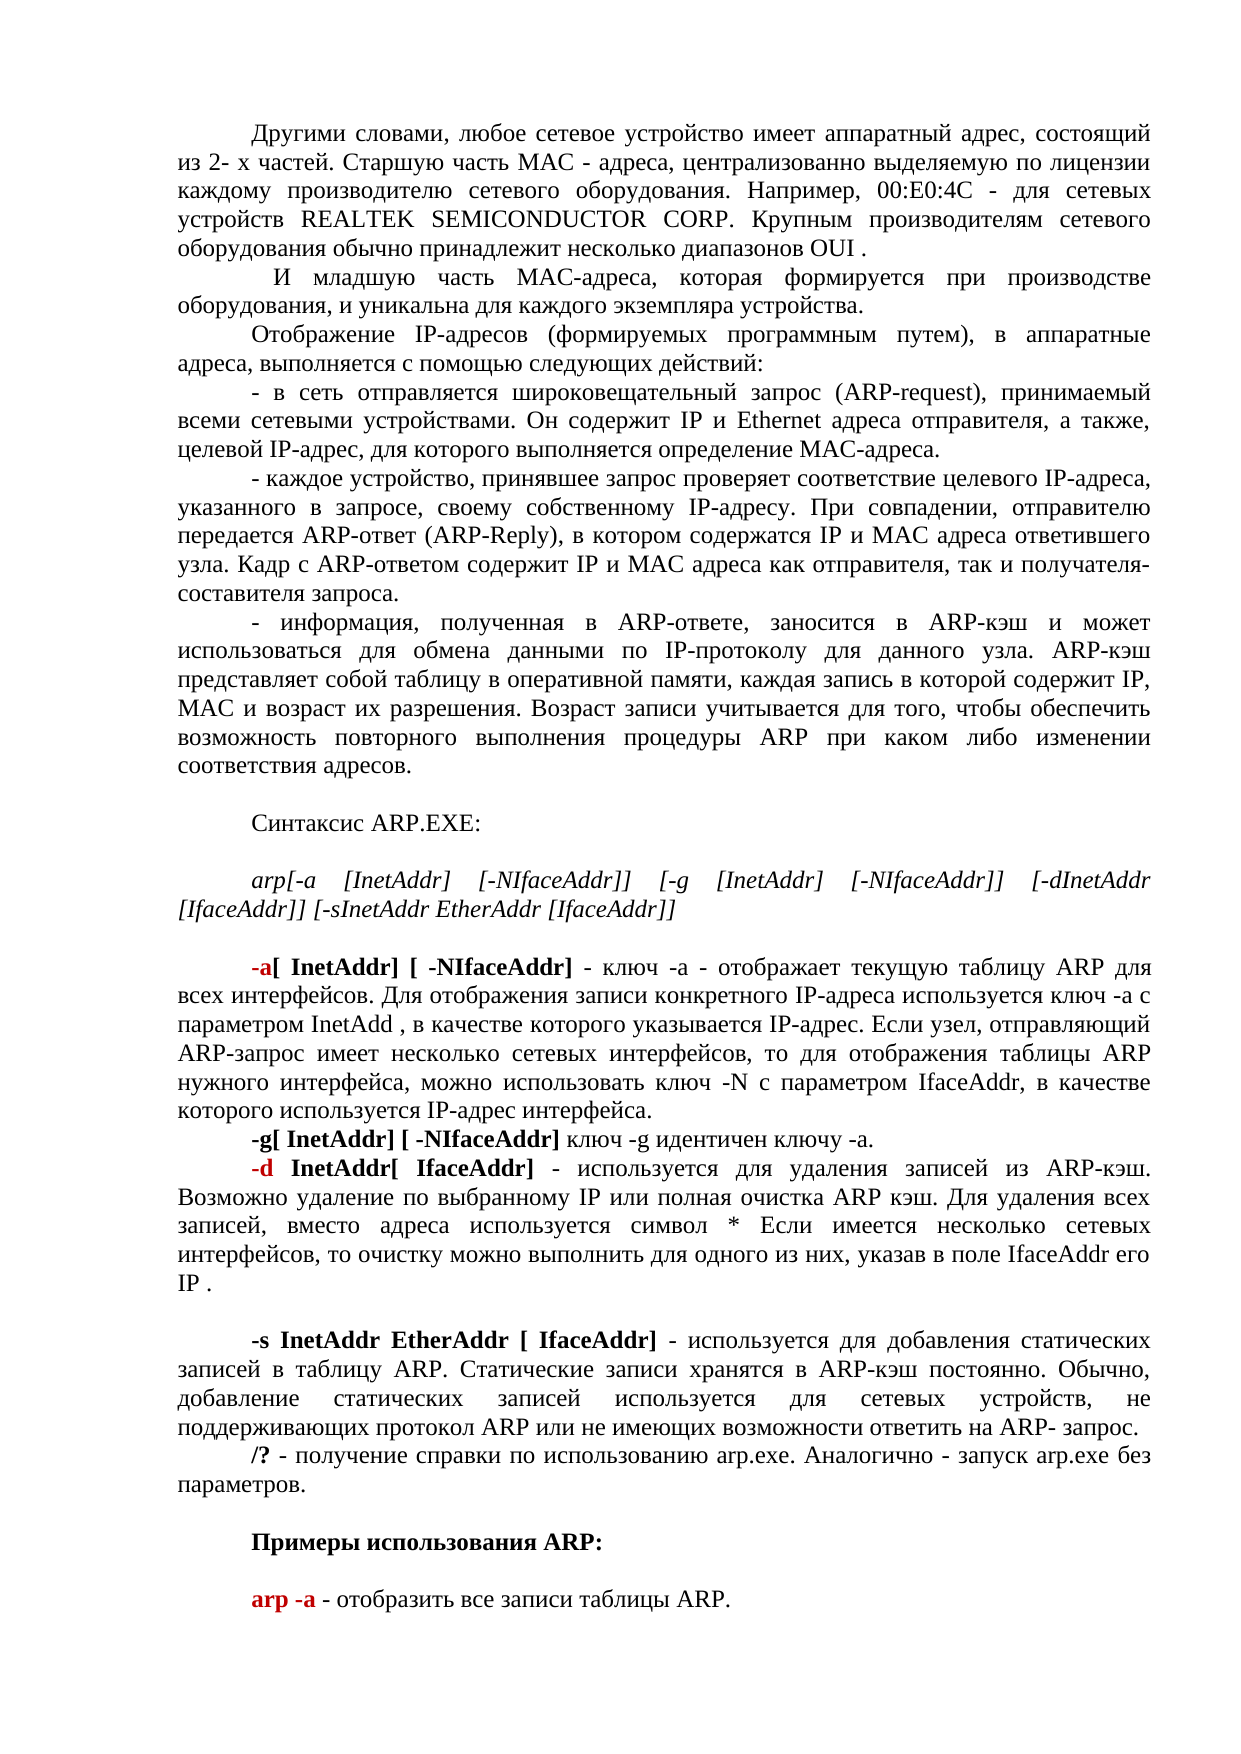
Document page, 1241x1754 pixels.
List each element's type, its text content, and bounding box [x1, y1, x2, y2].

text -s InetAddr EtherAddr [ IfaceAddr] - используется для добавления статических записей в таблицу ARP. Статические записи хранятся в ARP-кэш постоянно. Обычно, добавление статических записей используется для сетевых устройств, не поддерживающих протокол ARP или не имеющих возможности ответить на ARP- запрос. [177, 1326, 1152, 1441]
text arp[-a [InetAddr] [-NIfaceAddr]] [-g [InetAddr] [-NIfaceAddr]] [-dInetAddr [IfaceAddr]] [-sInetAddr EtherAddr [IfaceAddr]] [177, 866, 1152, 923]
text И младшую часть MAC-адреса, которая формируется при производстве оборудования, и уникальна для каждого экземпляра устройства. [177, 262, 1152, 319]
text Синтаксис ARP.EXE: [177, 808, 1152, 837]
text - информация, полученная в ARP-ответе, заносится в ARP-кэш и может использоваться для обмена данными по IP-протоколу для данного узла. ARP-кэш представляет собой таблицу в оперативной памяти, каждая запись в которой содержит IP, MAC и возраст их разрешения. Возраст записи учитывается для того, чтобы обеспечить возможность повторного выполнения процедуры ARP при каком либо изменении соответствия адресов. [177, 607, 1152, 779]
text -a[ InetAddr] [ -NIfaceAddr] - ключ -a - отображает текущую таблицу ARP для всех интерфейсов. Для отображения записи конкретного IP-адреса используется ключ -a с параметром InetAdd , в качестве которого указывается IP-адрес. Если узел, отправляющий ARP-запрос имеет несколько сетевых интерфейсов, то для отображения таблицы ARP нужного интерфейса, можно использовать ключ -N с параметром IfaceAddr, в качестве которого используется IP-адрес интерфейса. [177, 952, 1152, 1124]
text - в сеть отправляется широковещательный запрос (ARP-request), принимаемый всеми сетевыми устройствами. Он содержит IP и Ethernet адреса отправителя, а также, целевой IP-адрес, для которого выполняется определение MAC-адреса. [177, 377, 1152, 463]
text arp -a - отобразить все записи таблицы ARP. [177, 1584, 1152, 1613]
text Другими словами, любое сетевое устройство имеет аппаратный адрес, состоящий из 2- х частей. Старшую часть MAC - адреса, централизованно выделяемую по лицензии каждому производителю сетевого оборудования. Например, 00:E0:4C - для сетевых устройств REALTEK SEMICONDUCTOR CORP. Крупным производителям сетевого оборудования обычно принадлежит несколько диапазонов OUI . [177, 118, 1152, 262]
text Отображение IP-адресов (формируемых программным путем), в аппаратные адреса, выполняется с помощью следующих действий: [177, 319, 1152, 377]
text Примеры использования ARP: [177, 1527, 1152, 1556]
text /? - получение справки по использованию arp.exe. Аналогично - запуск arp.exe без параметров. [177, 1441, 1152, 1498]
text -d InetAddr[ IfaceAddr] - используется для удаления записей из ARP-кэш. Возможно удаление по выбранному IP или полная очистка ARP кэш. Для удаления всех записей, вместо адреса используется символ * Если имеется несколько сетевых интерфейсов, то очистку можно выполнить для одного из них, указав в поле IfaceAddr его IP . [177, 1153, 1152, 1297]
text -g[ InetAddr] [ -NIfaceAddr] ключ -g идентичен ключу -a. [177, 1124, 1152, 1153]
text - каждое устройство, принявшее запрос проверяет соответствие целевого IP-адреса, указанного в запросе, своему собственному IP-адресу. При совпадении, отправителю передается ARP-ответ (ARP-Reply), в котором содержатся IP и MAC адреса ответившего узла. Кадр с ARP-ответом содержит IP и MAC адреса как отправителя, так и получателя-составителя запроса. [177, 463, 1152, 607]
